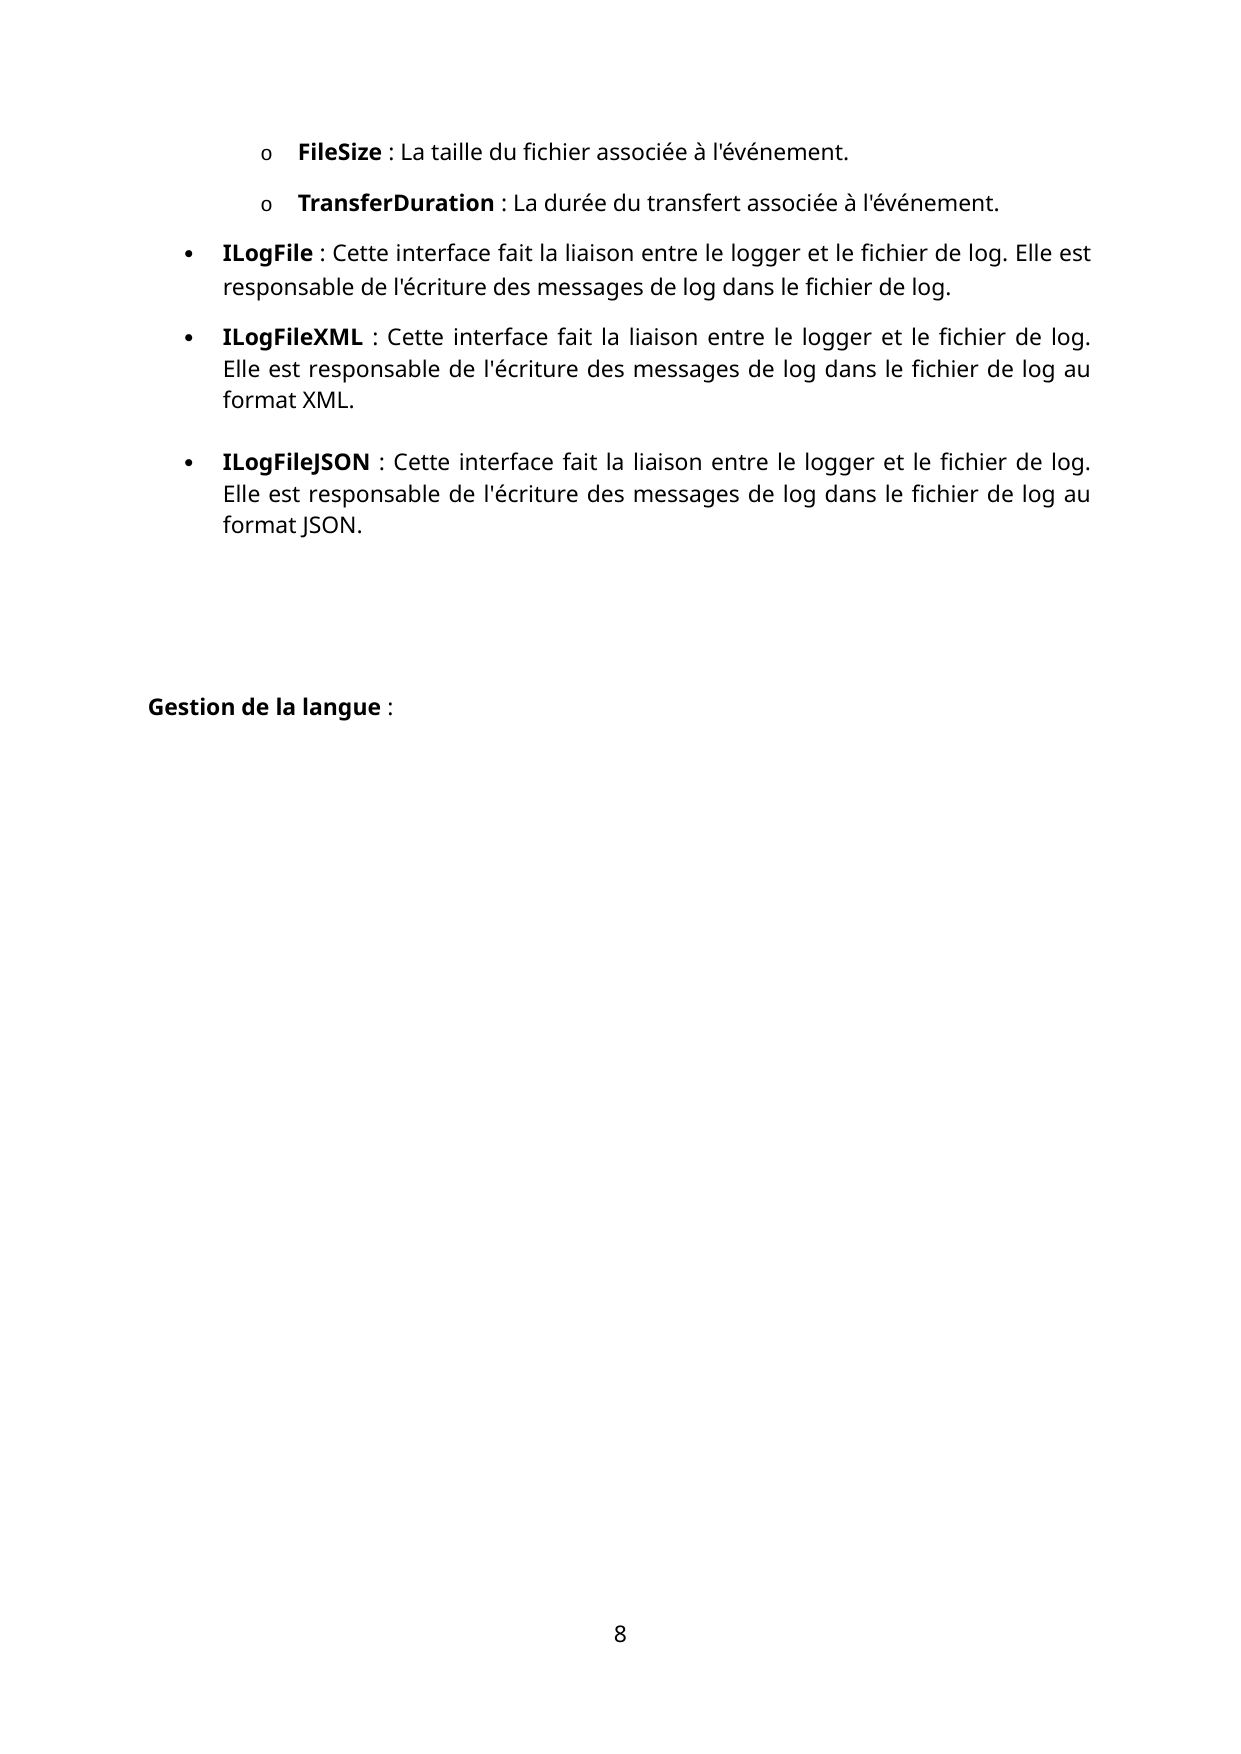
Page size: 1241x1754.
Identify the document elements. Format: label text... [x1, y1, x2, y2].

list FileSize : La taille du fichier associée à l'événement. [260, 136, 1093, 167]
list ILogFileJSON : Cette interface fait la liaison entre le logger et le fichier de log. Elle est responsable de l'écriture des messages de log dans le fichier de log au format JSON. [185, 446, 1093, 540]
list ILogFile : Cette interface fait la liaison entre le logger et le fichier de log. Elle est responsable de l'écriture des messages de log dans le fichier de log. [185, 237, 1093, 302]
text Gestion de la langue : [148, 691, 1093, 722]
list ILogFileXML : Cette interface fait la liaison entre le logger et le fichier de log. Elle est responsable de l'écriture des messages de log dans le fichier de log au format XML. [185, 321, 1093, 415]
list TransferDuration : La durée du transfert associée à l'événement. [260, 187, 1093, 218]
